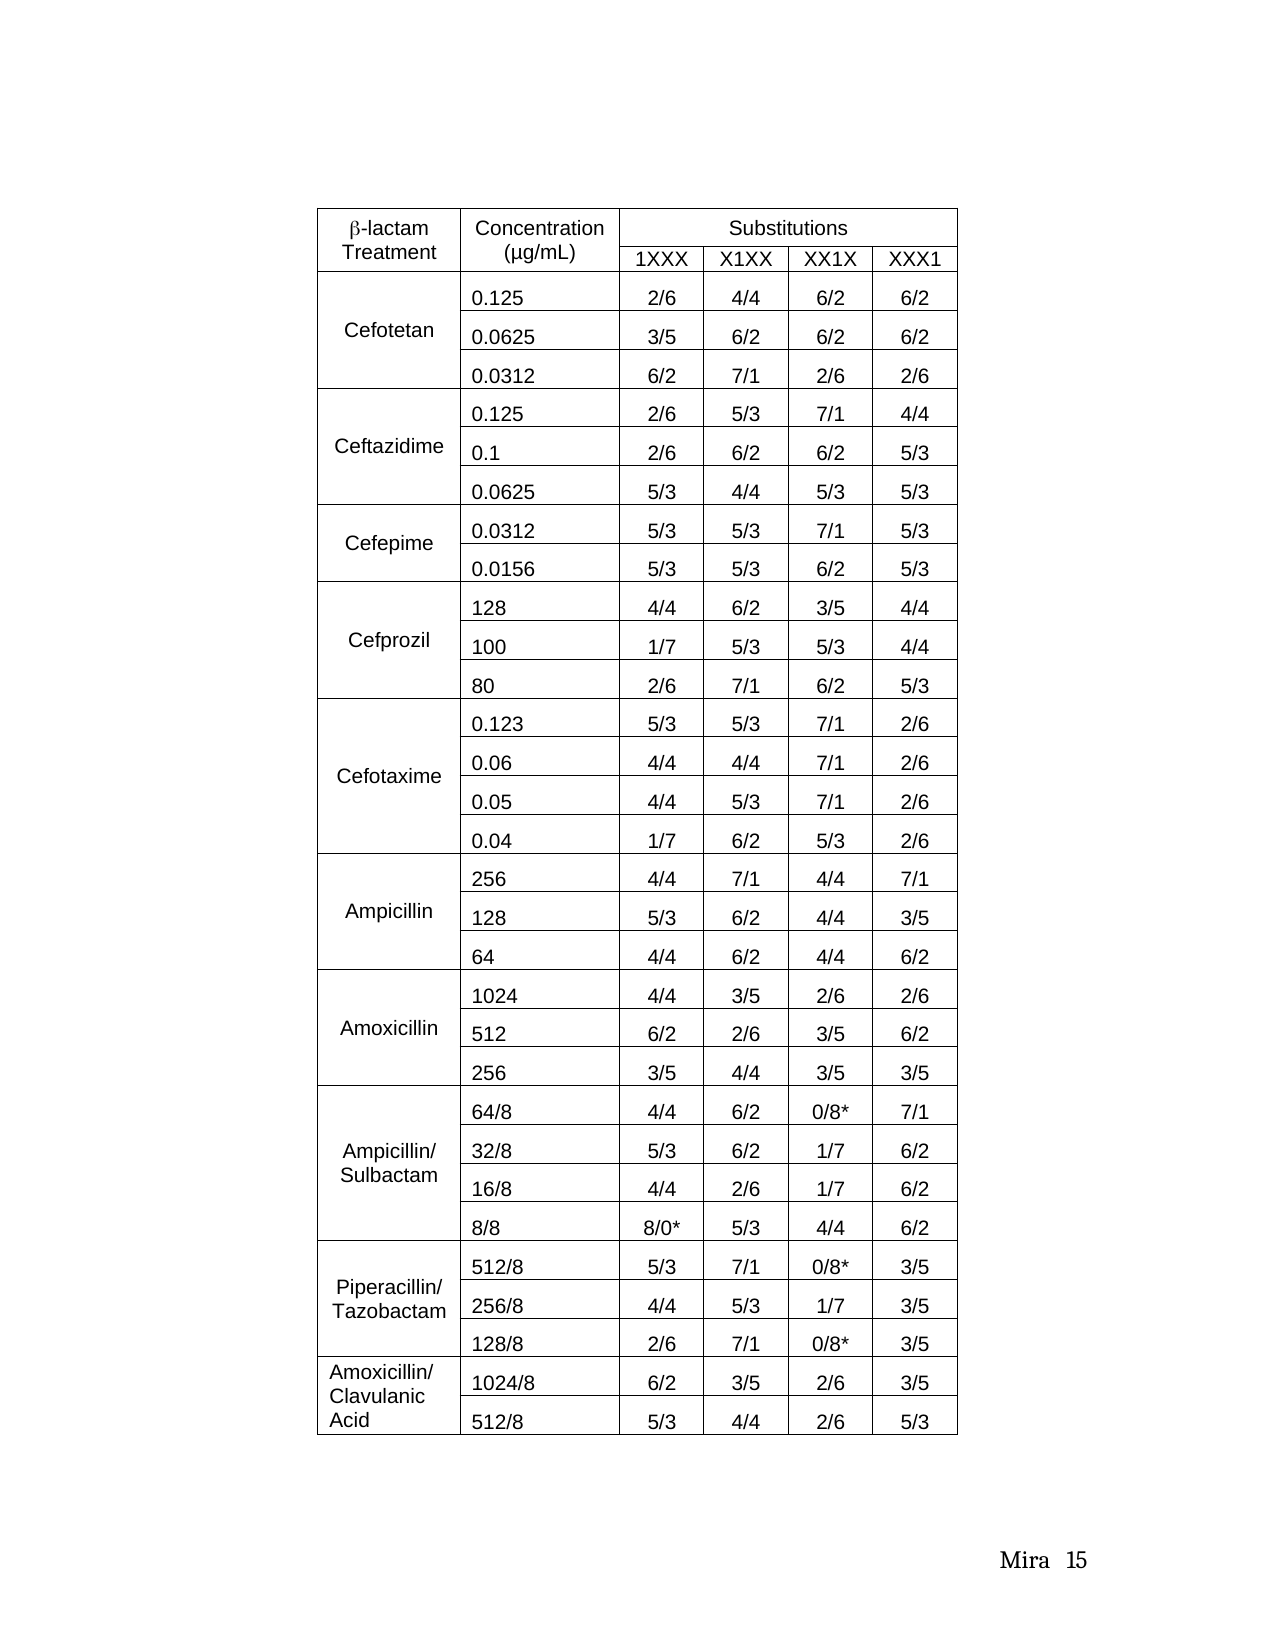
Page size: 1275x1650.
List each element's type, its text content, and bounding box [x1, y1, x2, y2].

table_cell 4/4 [620, 776, 703, 814]
table_cell 128 [461, 892, 619, 930]
table_cell 6/2 [704, 815, 788, 852]
table_cell 6/2 [704, 311, 788, 349]
table_cell 2/6 [873, 699, 957, 736]
table_cell 6/2 [873, 311, 957, 349]
table_cell 1/7 [789, 1164, 872, 1201]
table_cell 5/3 [620, 892, 703, 930]
table_cell 4/4 [704, 1396, 788, 1434]
table_cell 7/1 [789, 737, 872, 775]
table_cell 64/8 [461, 1086, 619, 1124]
table_header Concentration (µg/mL) [461, 209, 619, 271]
table_cell 512/8 [461, 1241, 619, 1279]
table_cell 2/6 [789, 970, 872, 1007]
table_cell 6/2 [789, 427, 872, 465]
table_cell 2/6 [873, 970, 957, 1007]
table_cell 3/5 [873, 1357, 957, 1395]
table_cell 2/6 [620, 389, 703, 426]
table_cell 1/7 [789, 1125, 872, 1162]
table_cell Piperacillin/ Tazobactam [318, 1241, 460, 1356]
table_cell 3/5 [873, 892, 957, 930]
table_cell 6/2 [789, 544, 872, 581]
table_cell 0.0625 [461, 466, 619, 504]
table_cell Ampicillin/ Sulbactam [318, 1086, 460, 1240]
table_cell 3/5 [873, 1319, 957, 1356]
table_cell 0.06 [461, 737, 619, 775]
table_cell 7/1 [704, 1319, 788, 1356]
table_cell 6/2 [789, 311, 872, 349]
table_cell 0/8* [789, 1319, 872, 1356]
table_cell 0/8* [789, 1241, 872, 1279]
table_cell 2/6 [704, 1009, 788, 1046]
table_cell 5/3 [873, 505, 957, 542]
table_cell 0/8* [789, 1086, 872, 1124]
table_cell 7/1 [704, 854, 788, 891]
table_cell 3/5 [873, 1241, 957, 1279]
table_cell 3/5 [620, 1047, 703, 1085]
table_cell 128/8 [461, 1319, 619, 1356]
table_cell 3/5 [620, 311, 703, 349]
table_cell 6/2 [873, 1164, 957, 1201]
table_cell 16/8 [461, 1164, 619, 1201]
table_cell X1XX [704, 247, 788, 271]
table_cell 5/3 [620, 466, 703, 504]
table_cell 4/4 [789, 892, 872, 930]
table_cell 6/2 [620, 350, 703, 387]
table_cell Amoxicillin [318, 970, 460, 1085]
table_cell 6/2 [620, 1357, 703, 1395]
table_cell 2/6 [873, 776, 957, 814]
table_cell 100 [461, 621, 619, 659]
table_cell 7/1 [873, 1086, 957, 1124]
table_cell XX1X [789, 247, 872, 271]
table_cell 5/3 [704, 389, 788, 426]
table_cell 8/0* [620, 1202, 703, 1240]
table_cell 6/2 [789, 272, 872, 310]
table_cell 6/2 [789, 660, 872, 697]
table_cell 6/2 [704, 582, 788, 620]
table_cell 5/3 [704, 544, 788, 581]
table_cell 5/3 [873, 466, 957, 504]
table_cell 6/2 [704, 892, 788, 930]
table_cell 1XXX [620, 247, 703, 271]
table_header Substitutions [620, 209, 957, 246]
table_cell 3/5 [704, 970, 788, 1007]
table_cell 0.0625 [461, 311, 619, 349]
table_cell 5/3 [789, 815, 872, 852]
table_cell 4/4 [873, 582, 957, 620]
table_cell 0.1 [461, 427, 619, 465]
table_cell 80 [461, 660, 619, 697]
table_cell 4/4 [620, 970, 703, 1007]
table_cell 4/4 [620, 1164, 703, 1201]
table_cell 0.05 [461, 776, 619, 814]
table_cell 5/3 [873, 427, 957, 465]
table_cell 2/6 [873, 350, 957, 387]
table_cell 5/3 [704, 776, 788, 814]
table_cell Ceftazidime [318, 389, 460, 504]
table_cell 1/7 [789, 1280, 872, 1317]
table_cell 1024 [461, 970, 619, 1007]
table_cell 4/4 [620, 1280, 703, 1317]
table_cell XXX1 [873, 247, 957, 271]
table_cell 5/3 [620, 1396, 703, 1434]
table_cell 6/2 [704, 427, 788, 465]
table_cell 4/4 [789, 854, 872, 891]
table_cell 2/6 [873, 815, 957, 852]
table_cell 2/6 [620, 1319, 703, 1356]
table_cell 6/2 [873, 931, 957, 969]
table_cell 5/3 [620, 1241, 703, 1279]
table_cell 32/8 [461, 1125, 619, 1162]
table_cell 256 [461, 854, 619, 891]
table_cell 1024/8 [461, 1357, 619, 1395]
table_cell 7/1 [789, 505, 872, 542]
table_cell 5/3 [789, 621, 872, 659]
table_cell 4/4 [620, 854, 703, 891]
table_cell Cefotaxime [318, 699, 460, 852]
table_cell 512 [461, 1009, 619, 1046]
table_cell 4/4 [620, 931, 703, 969]
table_cell 4/4 [789, 931, 872, 969]
table_cell Ampicillin [318, 854, 460, 969]
table_cell 6/2 [873, 272, 957, 310]
table_cell Amoxicillin/Clavulanic Acid [318, 1357, 460, 1434]
table_cell 5/3 [704, 1280, 788, 1317]
table_cell 7/1 [873, 854, 957, 891]
table_cell 7/1 [704, 350, 788, 387]
table_cell 512/8 [461, 1396, 619, 1434]
table_cell 3/5 [789, 1009, 872, 1046]
table_cell 5/3 [789, 466, 872, 504]
table_cell 8/8 [461, 1202, 619, 1240]
table_cell 0.123 [461, 699, 619, 736]
table_cell 4/4 [704, 1047, 788, 1085]
table_cell 4/4 [704, 466, 788, 504]
table_cell 7/1 [789, 776, 872, 814]
table_cell 6/2 [873, 1125, 957, 1162]
table_cell 0.125 [461, 389, 619, 426]
table_cell 3/5 [789, 1047, 872, 1085]
table_cell 5/3 [704, 1202, 788, 1240]
table_cell 3/5 [704, 1357, 788, 1395]
table_cell 5/3 [620, 699, 703, 736]
table_cell 6/2 [620, 1009, 703, 1046]
table_cell 4/4 [873, 389, 957, 426]
table_cell 2/6 [704, 1164, 788, 1201]
table_cell 256 [461, 1047, 619, 1085]
table_cell 0.0312 [461, 350, 619, 387]
table_cell 1/7 [620, 815, 703, 852]
table_cell 5/3 [704, 621, 788, 659]
table_cell 0.125 [461, 272, 619, 310]
table_cell 4/4 [620, 737, 703, 775]
table_cell 2/6 [789, 1396, 872, 1434]
table_cell 3/5 [873, 1280, 957, 1317]
table_cell 6/2 [704, 1125, 788, 1162]
table_cell 0.04 [461, 815, 619, 852]
table_cell 5/3 [620, 1125, 703, 1162]
table_cell 3/5 [789, 582, 872, 620]
table_cell 128 [461, 582, 619, 620]
table_cell 5/3 [704, 699, 788, 736]
table_cell 4/4 [704, 737, 788, 775]
table_cell Cefepime [318, 505, 460, 581]
table_cell 3/5 [873, 1047, 957, 1085]
table_cell 4/4 [704, 272, 788, 310]
table_cell 6/2 [873, 1009, 957, 1046]
table_cell 7/1 [789, 699, 872, 736]
table_cell 0.0312 [461, 505, 619, 542]
table_cell 4/4 [620, 1086, 703, 1124]
table_cell 5/3 [620, 505, 703, 542]
table_cell 2/6 [789, 350, 872, 387]
table_cell 5/3 [704, 505, 788, 542]
table_cell 5/3 [620, 544, 703, 581]
table_cell 7/1 [704, 1241, 788, 1279]
table_cell 4/4 [873, 621, 957, 659]
table_cell 2/6 [620, 660, 703, 697]
table_cell 2/6 [789, 1357, 872, 1395]
table_cell 64 [461, 931, 619, 969]
table_cell 2/6 [620, 427, 703, 465]
table_cell 5/3 [873, 1396, 957, 1434]
table_cell 0.0156 [461, 544, 619, 581]
table_cell 5/3 [873, 544, 957, 581]
table_cell 1/7 [620, 621, 703, 659]
table_cell 4/4 [789, 1202, 872, 1240]
table_header -lactam Treatment [318, 209, 460, 271]
table_cell 7/1 [704, 660, 788, 697]
table_cell Cefotetan [318, 272, 460, 387]
table_cell 2/6 [620, 272, 703, 310]
table_cell 4/4 [620, 582, 703, 620]
table_cell 2/6 [873, 737, 957, 775]
table_cell 6/2 [704, 1086, 788, 1124]
table_cell 256/8 [461, 1280, 619, 1317]
table_cell 5/3 [873, 660, 957, 697]
table_cell Cefprozil [318, 582, 460, 697]
table_cell 7/1 [789, 389, 872, 426]
table_cell 6/2 [704, 931, 788, 969]
table_cell 6/2 [873, 1202, 957, 1240]
